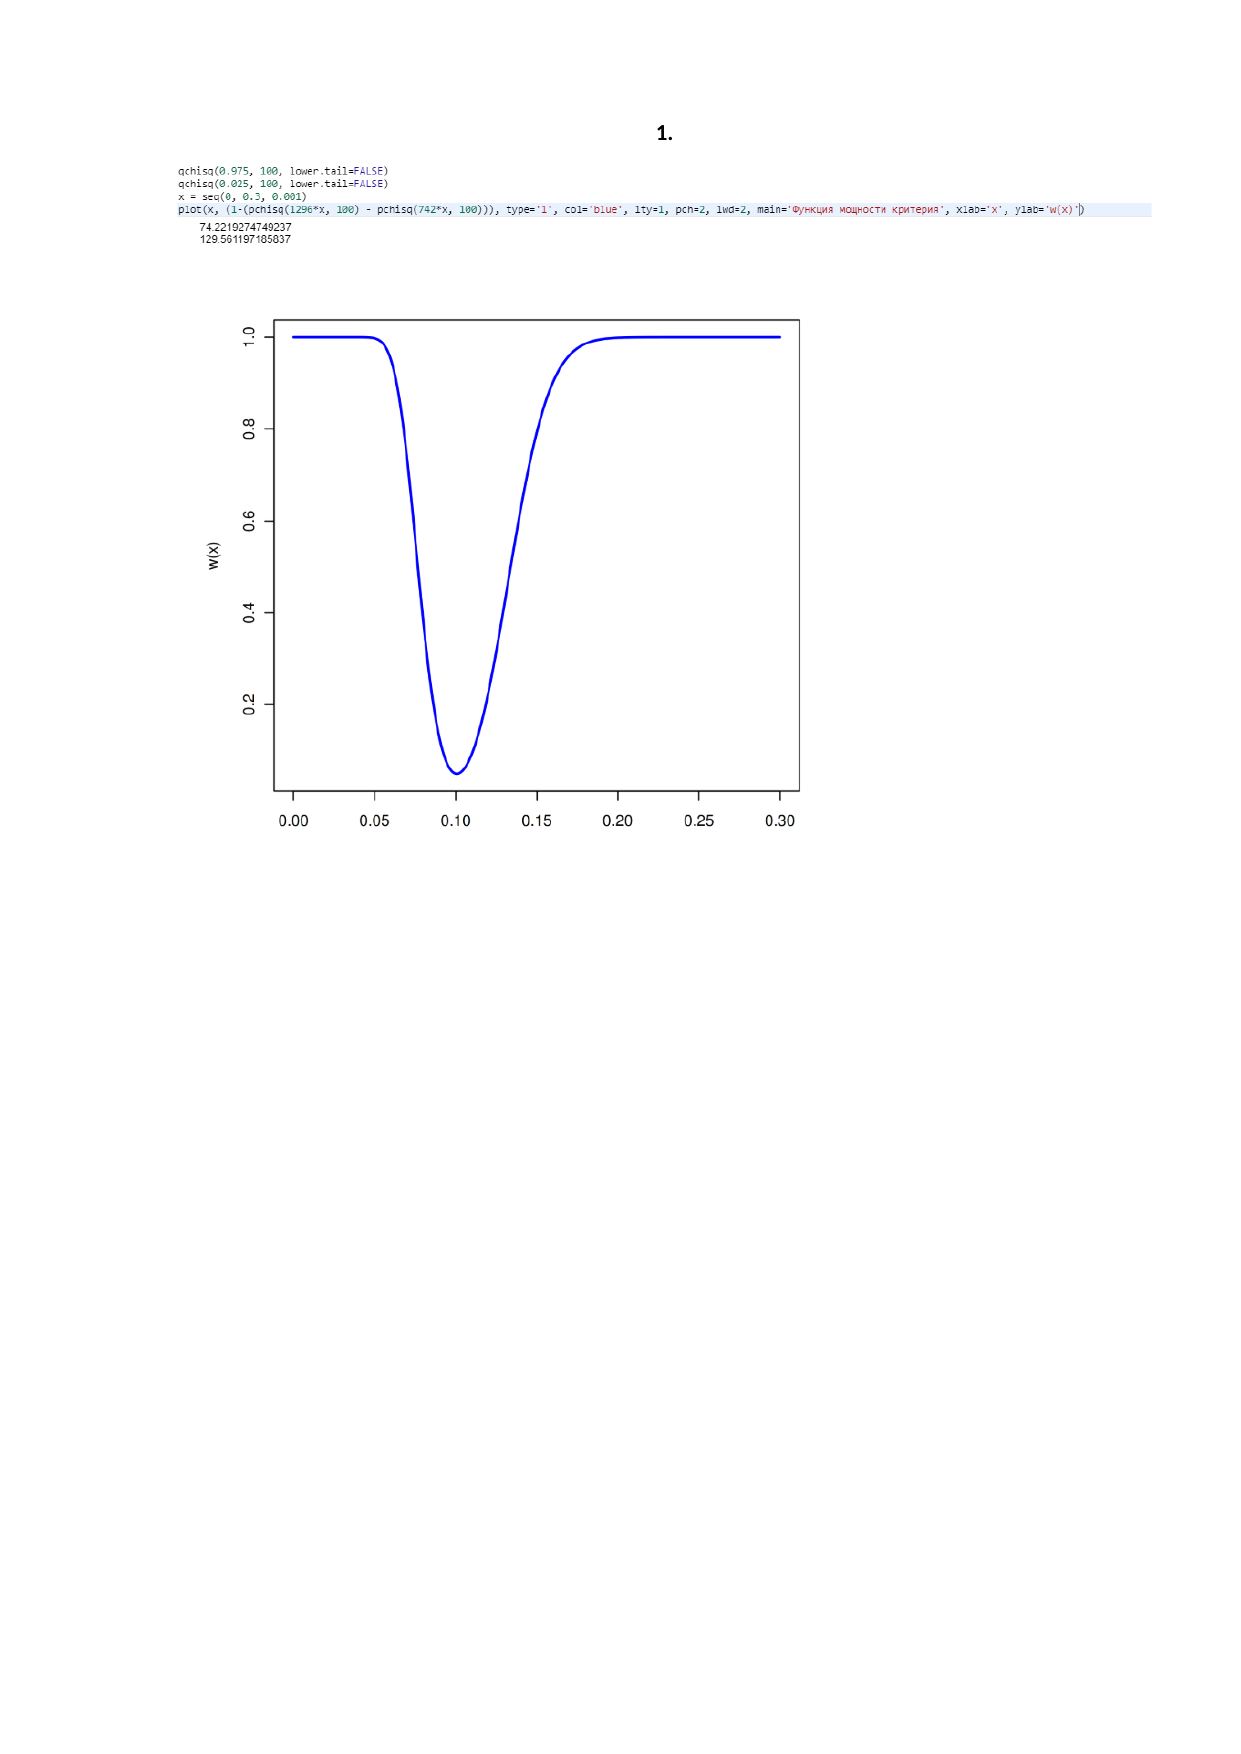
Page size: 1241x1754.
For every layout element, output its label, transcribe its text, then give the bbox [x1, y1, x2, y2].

picture [177, 165, 1152, 831]
text 1. [177, 118, 1152, 146]
